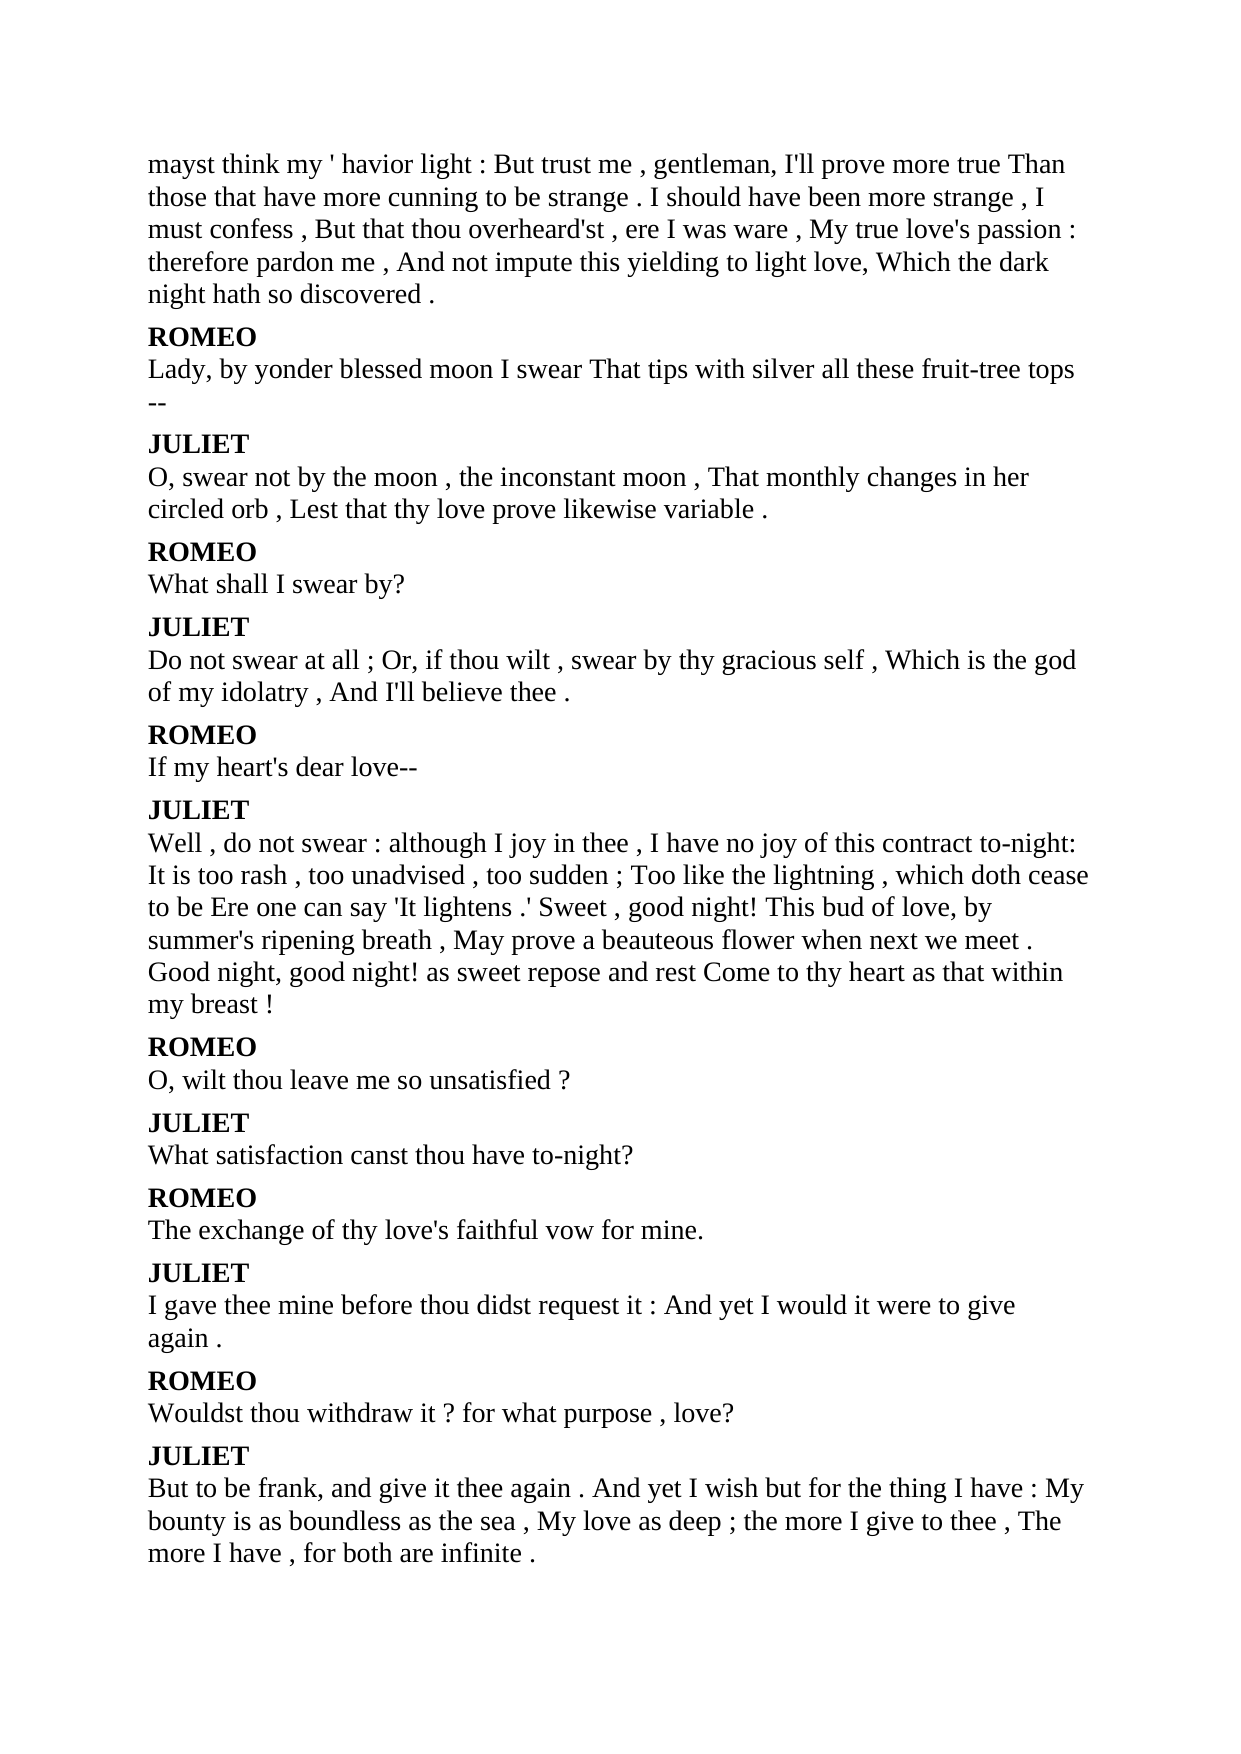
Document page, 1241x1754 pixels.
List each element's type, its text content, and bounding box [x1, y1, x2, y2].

text O, swear not by the moon , the inconstant moon , That monthly changes in her circled orb , Lest that thy love prove likewise variable . [148, 460, 1093, 525]
text JULIET [148, 1256, 1093, 1288]
text O, wilt thou leave me so unsatisfied ? [148, 1063, 1093, 1095]
text ROMEO [148, 1030, 1093, 1063]
text ROMEO [148, 1364, 1093, 1396]
text Do not swear at all ; Or, if thou wilt , swear by thy gracious self , Which is the god of my idolatry , And I'll believe thee . [148, 643, 1093, 708]
text What satisfaction canst thou have to-night? [148, 1138, 1093, 1170]
text ROMEO [148, 1181, 1093, 1213]
text The exchange of thy love's faithful vow for mine. [148, 1213, 1093, 1246]
text Well , do not swear : although I joy in thee , I have no joy of this contract to-night: It is too rash , too unadvised , too sudden ; Too like the lightning , which doth cease to be Ere one can say 'It lightens .' Sweet , good night! This bud of love, by summer's ripening breath , May prove a beauteous flower when next we meet . Good night, good night! as sweet repose and rest Come to thy heart as that within my breast ! [148, 826, 1093, 1020]
text ROMEO [148, 535, 1093, 568]
text JULIET [148, 610, 1093, 643]
text If my heart's dear love-- [148, 750, 1093, 783]
text JULIET [148, 428, 1093, 460]
text Lady, by yonder blessed moon I swear That tips with silver all these fruit-tree tops -- [148, 352, 1093, 417]
text JULIET [148, 793, 1093, 826]
text What shall I swear by? [148, 568, 1093, 600]
text I gave thee mine before thou didst request it : And yet I would it were to give again . [148, 1288, 1093, 1353]
text ROMEO [148, 718, 1093, 750]
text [148, 148, 1093, 309]
text JULIET [148, 1106, 1093, 1138]
text Wouldst thou withdraw it ? for what purpose , love? [148, 1396, 1093, 1428]
text But to be frank, and give it thee again . And yet I wish but for the thing I have : My bounty is as boundless as the sea , My love as deep ; the more I give to thee , The more I have , for both are infinite . [148, 1471, 1093, 1568]
text ROMEO [148, 320, 1093, 352]
text JULIET [148, 1439, 1093, 1471]
